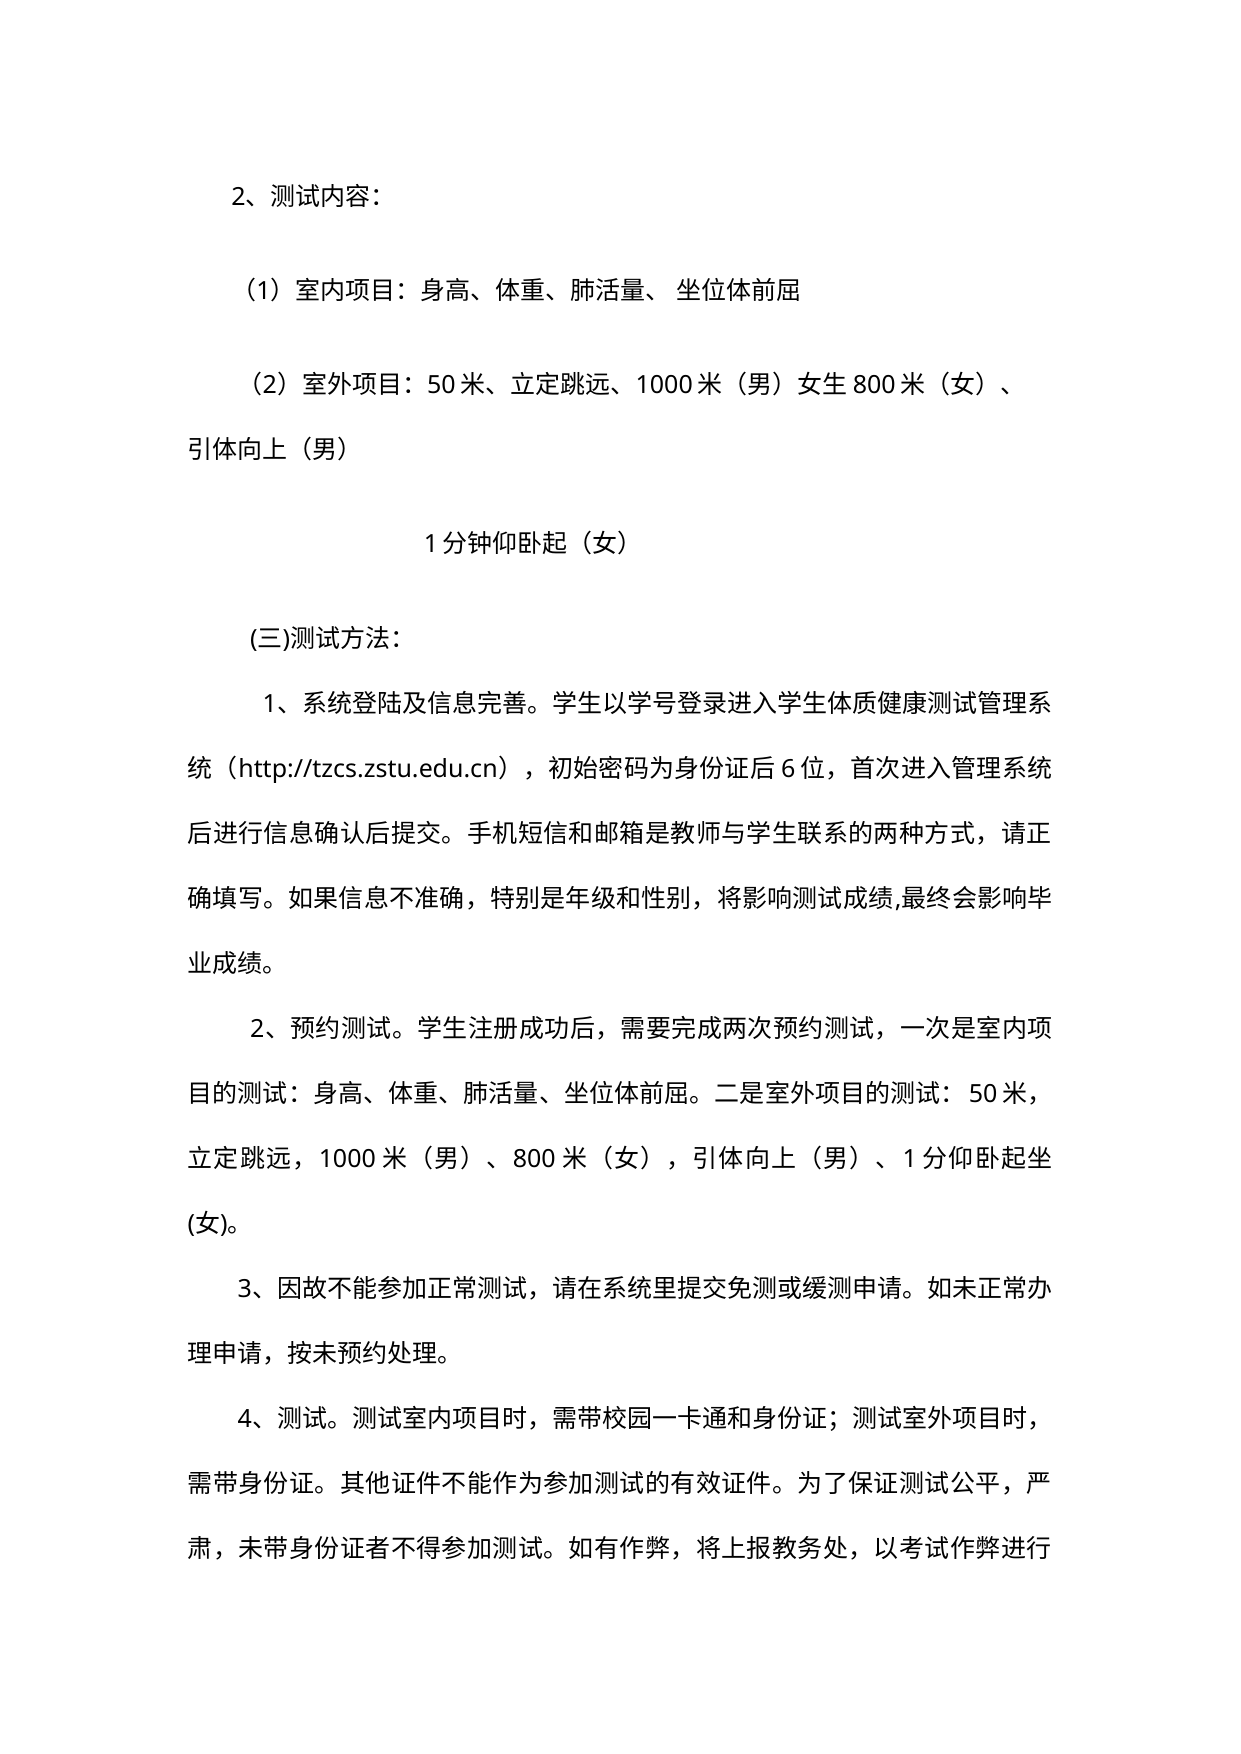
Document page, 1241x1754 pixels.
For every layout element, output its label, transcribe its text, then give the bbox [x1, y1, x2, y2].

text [187, 1384, 1053, 1579]
text 1分钟仰卧起（女） [198, 509, 1053, 574]
text 1、系统登陆及信息完善。学生以学号登录进入学生体质健康测试管理系统（http://tzcs.zstu.edu.cn），初始密码为身份证后6位，首次进入管理系统后进行信息确认后提交。手机短信和邮箱是教师与学生联系的两种方式，请正确填写。如果信息不准确，特别是年级和性别，将影响测试成绩,最终会影响毕业成绩。 [187, 669, 1053, 994]
text (三)测试方法： [187, 604, 1053, 669]
text 3、因故不能参加正常测试，请在系统里提交免测或缓测申请。如未正常办理申请，按未预约处理。 [187, 1254, 1053, 1384]
text 2、预约测试。学生注册成功后，需要完成两次预约测试，一次是室内项目的测试：身高、体重、肺活量、坐位体前屈。二是室外项目的测试：，立定跳远，（男）、（女），引体向上（男）、1分仰卧起坐(女)。 [187, 994, 1053, 1254]
text （1）室内项目：身高、体重、肺活量、 坐位体前屈 [187, 256, 1053, 321]
text 2、测试内容： [187, 162, 1053, 227]
text （2）室外项目：、立定跳远、（男）女生（女）、 引体向上（男） [187, 350, 1053, 480]
